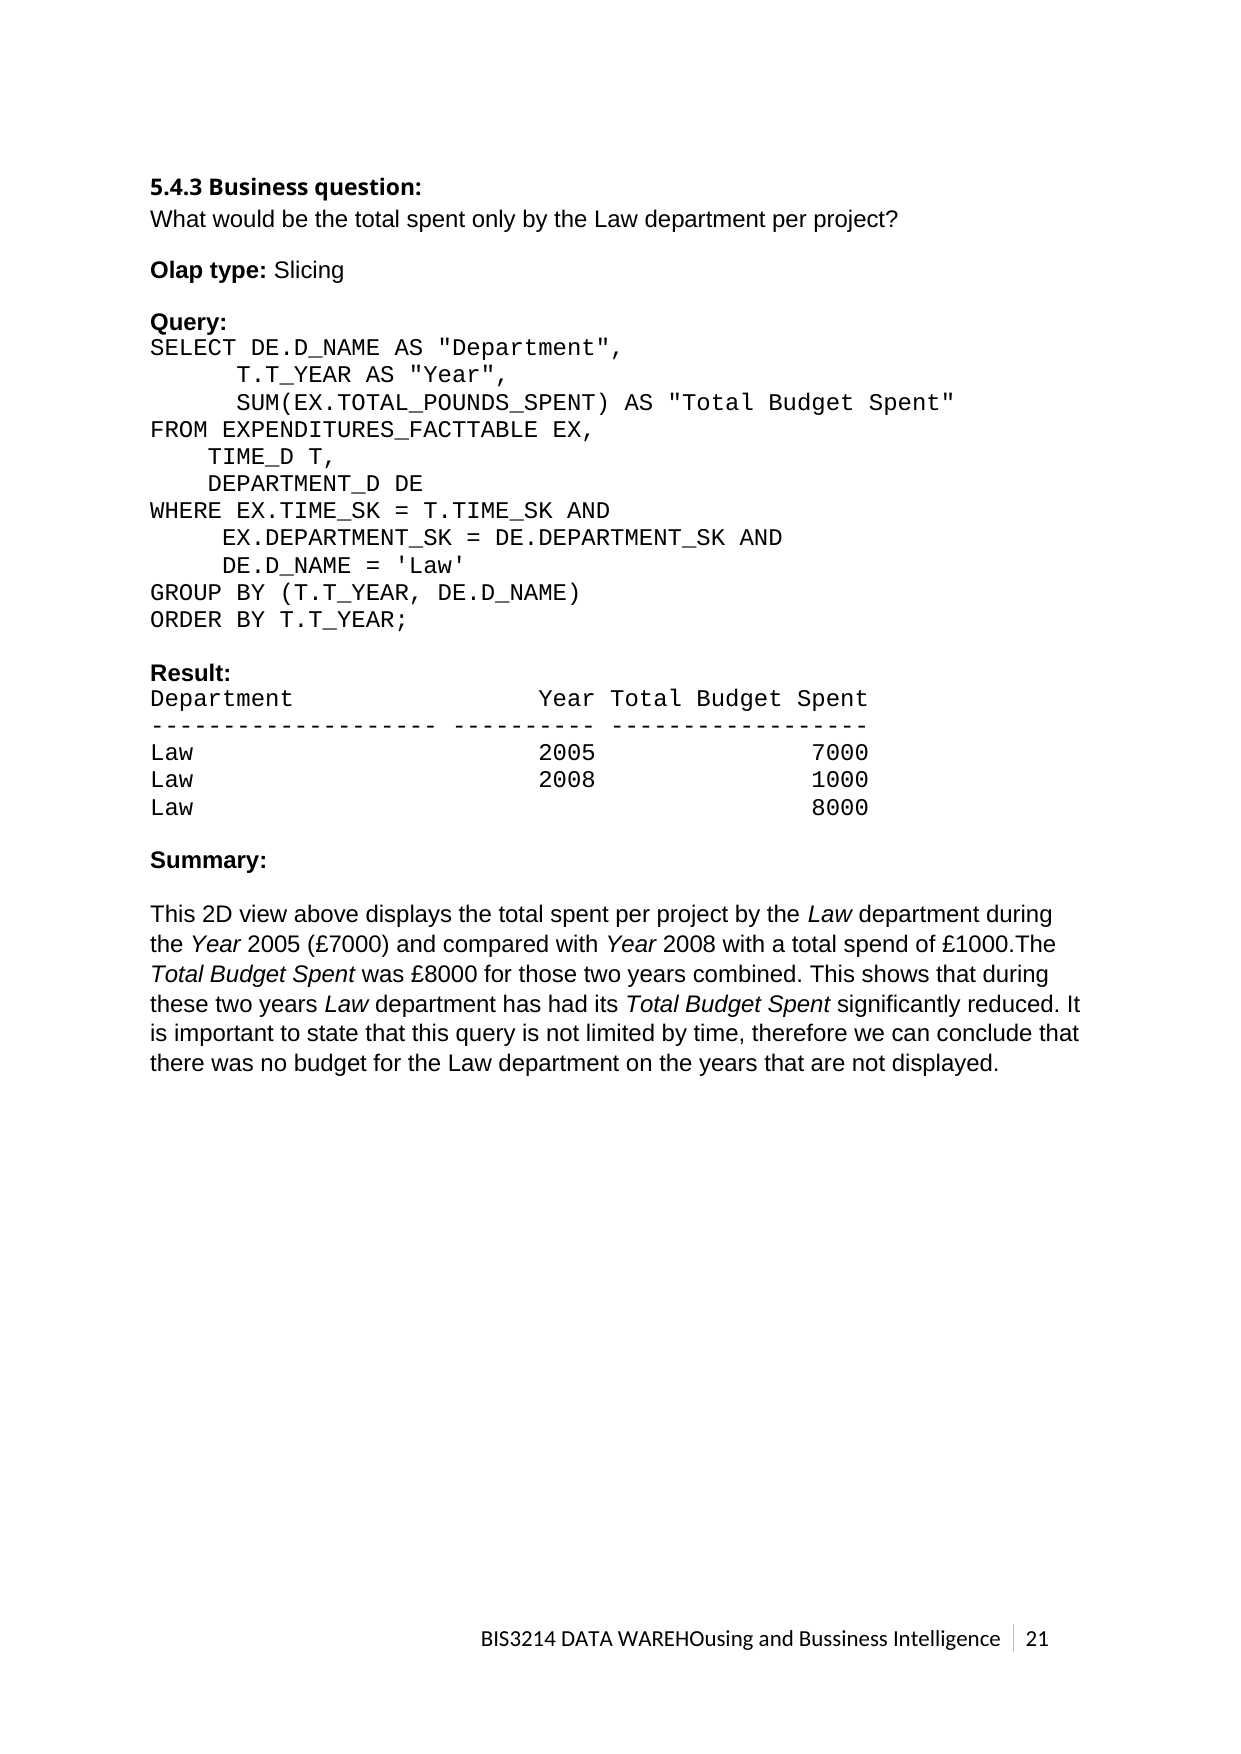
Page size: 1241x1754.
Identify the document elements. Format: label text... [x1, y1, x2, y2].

text FROM EXPENDITURES_FACTTABLE EX, [150, 417, 1090, 444]
text This 2D view above displays the total spent per project by the Law department during the Year 2005 (£7000) and compared with Year 2008 with a total spend of £1000.The Total Budget Spent was £8000 for those two years combined. This shows that during these two years Law department has had its Total Budget Spent significantly reduced. It is important to state that this query is not limited by time, therefore we can conclude that there was no budget for the Law department on the years that are not displayed. [150, 874, 1090, 1077]
text ORDER BY T.T_YEAR; [150, 607, 1090, 634]
text Law 2008 1000 [150, 768, 1090, 795]
text Olap type: Slicing [150, 256, 1090, 284]
text DEPARTMENT_D DE [150, 471, 1090, 499]
subtitle 5.4.3 Business question: [150, 171, 1090, 202]
text Law 8000 [150, 795, 1090, 822]
text DE.D_NAME = 'Law' [150, 553, 1090, 580]
text Query: [150, 308, 1090, 336]
text TIME_D T, [150, 444, 1090, 471]
text T.T_YEAR AS "Year", [150, 363, 1090, 390]
text -------------------- ---------- ------------------ [150, 713, 1090, 741]
text Summary: [150, 846, 1090, 874]
text GROUP BY (T.T_YEAR, DE.D_NAME) [150, 580, 1090, 607]
text WHERE EX.TIME_SK = T.TIME_SK AND [150, 499, 1090, 526]
text What would be the total spent only by the Law department per project? [150, 204, 1090, 232]
text SUM(EX.TOTAL_POUNDS_SPENT) AS "Total Budget Spent" [150, 390, 1090, 417]
text Result: [150, 659, 1090, 686]
text Law 2005 7000 [150, 741, 1090, 768]
text Department Year Total Budget Spent [150, 686, 1090, 713]
text SELECT DE.D_NAME AS "Department", [150, 336, 1090, 363]
text EX.DEPARTMENT_SK = DE.DEPARTMENT_SK AND [150, 526, 1090, 553]
